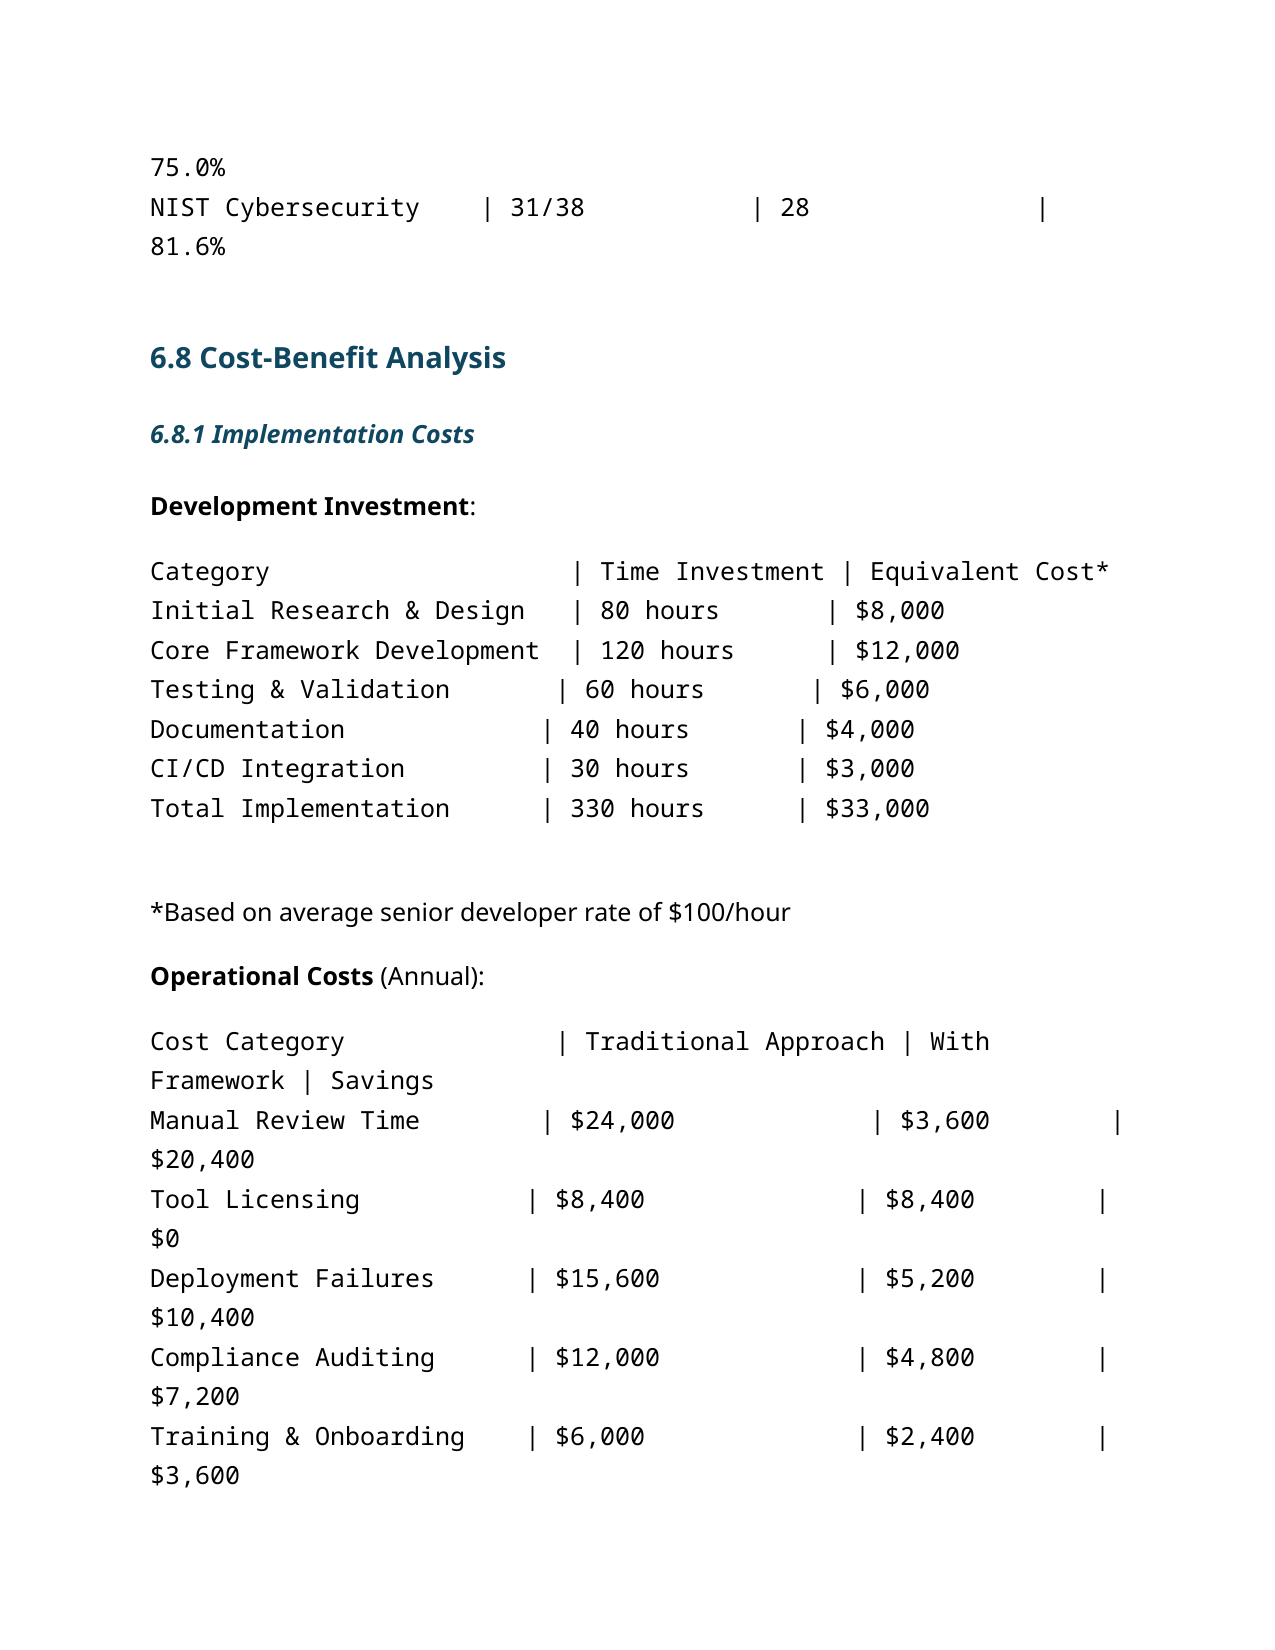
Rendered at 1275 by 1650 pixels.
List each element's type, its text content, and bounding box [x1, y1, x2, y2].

subtitle 6.8.1 Implementation Costs [150, 416, 1125, 450]
text Category | Time Investment | Equivalent Cost* Initial Research & Design | 80 hours | $8,000 Core Framework Development | 120 hours | $12,000 Testing & Validation | 60 hours | $6,000 Documentation | 40 hours | $4,000 CI/CD Integration | 30 hours | $3,000 Total Implementation | 330 hours | $33,000 [150, 553, 1125, 864]
text Operational Costs (Annual): [150, 959, 1125, 993]
text Development Investment: [150, 489, 1125, 523]
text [150, 1023, 1125, 1492]
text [150, 150, 1125, 302]
subtitle 6.8 Cost-Benefit Analysis [150, 337, 1125, 377]
text *Based on average senior developer rate of $100/hour [150, 894, 1125, 928]
